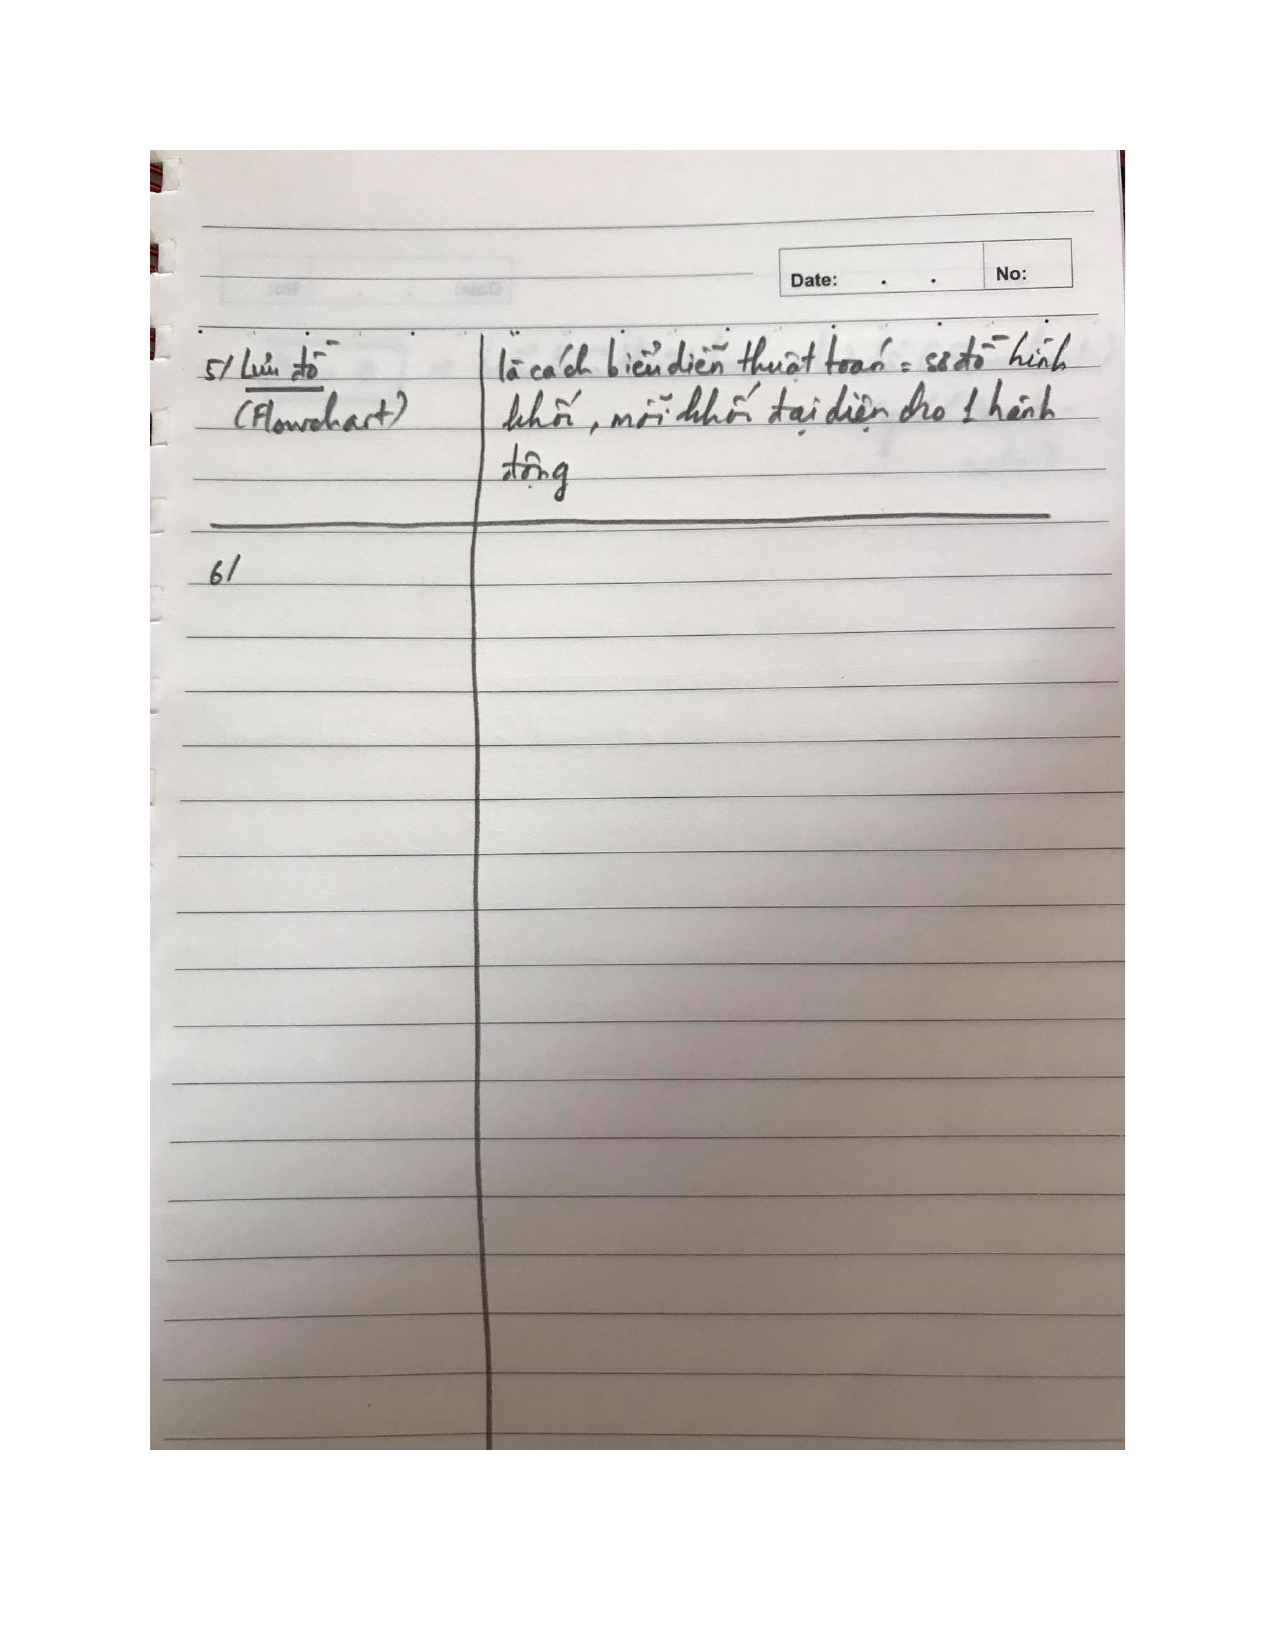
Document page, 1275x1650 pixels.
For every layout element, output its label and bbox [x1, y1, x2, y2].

picture [150, 150, 1125, 1450]
